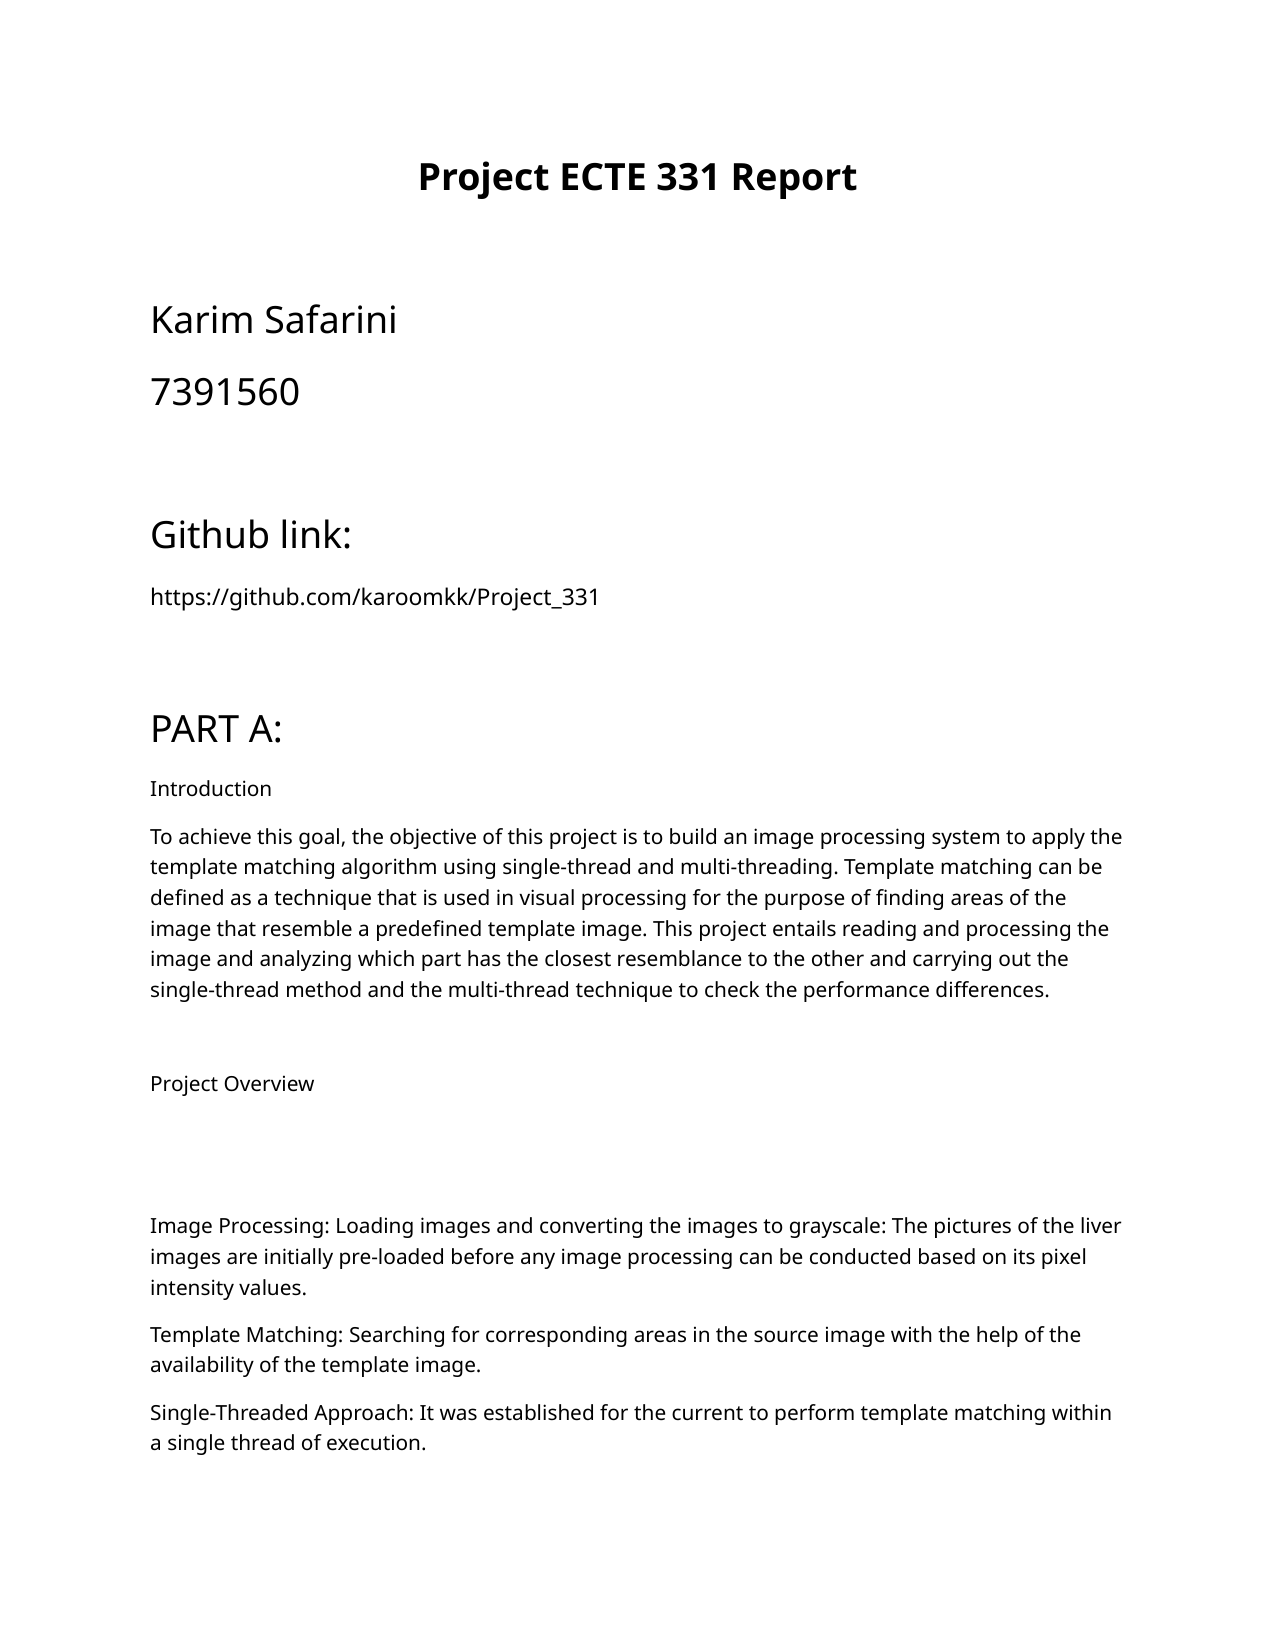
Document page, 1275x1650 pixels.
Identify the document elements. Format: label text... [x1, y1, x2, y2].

text https://github.com/karoomkk/Project_331 [150, 581, 1125, 612]
text To achieve this goal, the objective of this project is to build an image processing system to apply the template matching algorithm using single-thread and multi-threading. Template matching can be defined as a technique that is used in visual processing for the purpose of finding areas of the image that resemble a predefined template image. This project entails reading and processing the image and analyzing which part has the closest resemblance to the other and carrying out the single-thread method and the multi-thread technique to check the performance differences. [150, 822, 1125, 1003]
text Github link: [150, 509, 1125, 560]
text Introduction [150, 774, 1125, 803]
text Project Overview [150, 1069, 1125, 1098]
text 7391560 [150, 365, 1125, 416]
text PART A: [150, 703, 1125, 754]
text Single-Threaded Approach: It was established for the current to perform template matching within a single thread of execution. [150, 1398, 1125, 1457]
text Template Matching: Searching for corresponding areas in the source image with the help of the availability of the template image. [150, 1320, 1125, 1379]
text Project ECTE 331 Report [150, 150, 1125, 201]
text Image Processing: Loading images and converting the images to grayscale: The pictures of the liver images are initially pre-loaded before any image processing can be conducted based on its pixel intensity values. [150, 1211, 1125, 1301]
text Karim Safarini [150, 293, 1125, 344]
